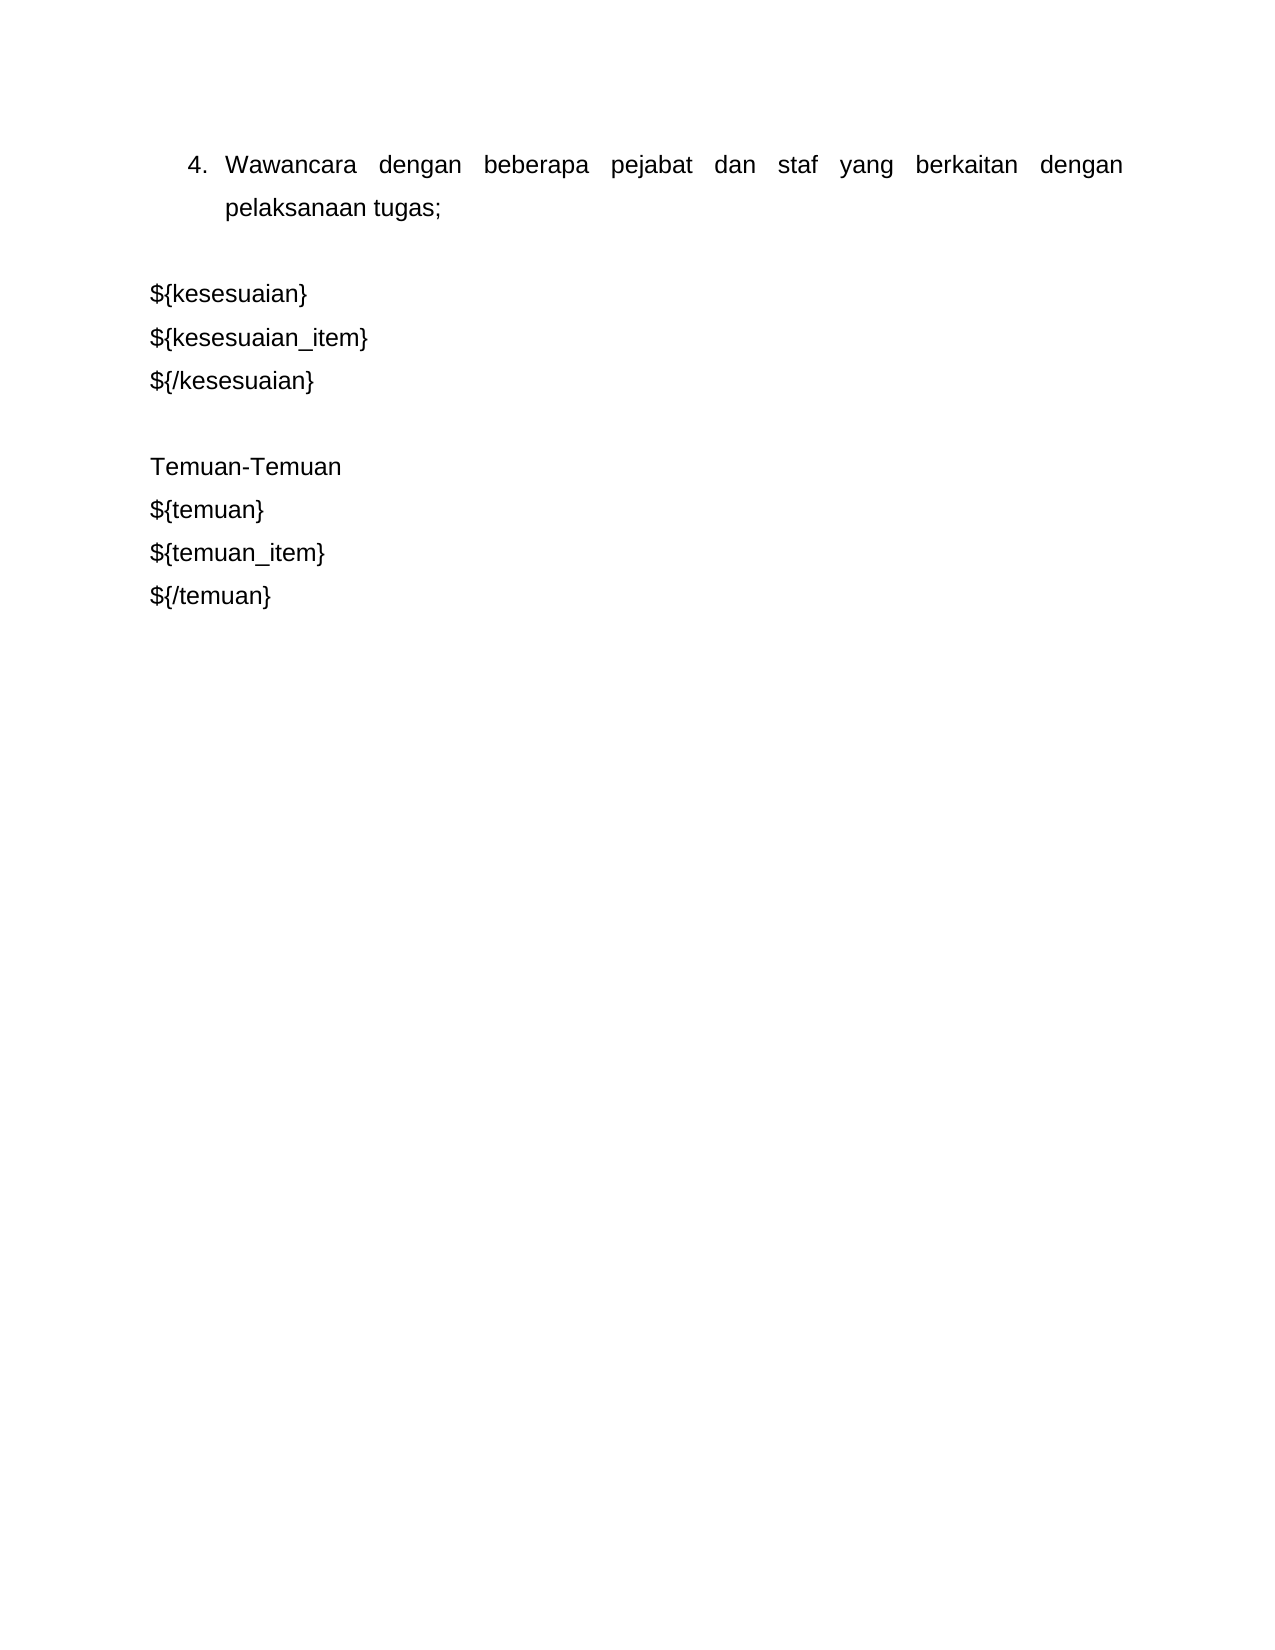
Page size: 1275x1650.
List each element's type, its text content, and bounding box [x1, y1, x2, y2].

text ${/temuan} [150, 581, 1125, 610]
text ${/kesesuaian} [150, 366, 1125, 394]
text Temuan-Temuan [150, 452, 1125, 481]
text ${kesesuaian} [150, 279, 1125, 308]
text ${kesesuaian_item} [150, 322, 1125, 351]
text ${temuan} [150, 495, 1125, 524]
text ${temuan_item} [150, 538, 1125, 567]
list Wawancara dengan beberapa pejabat dan staf yang berkaitan dengan pelaksanaan tugas; [187, 150, 1125, 222]
